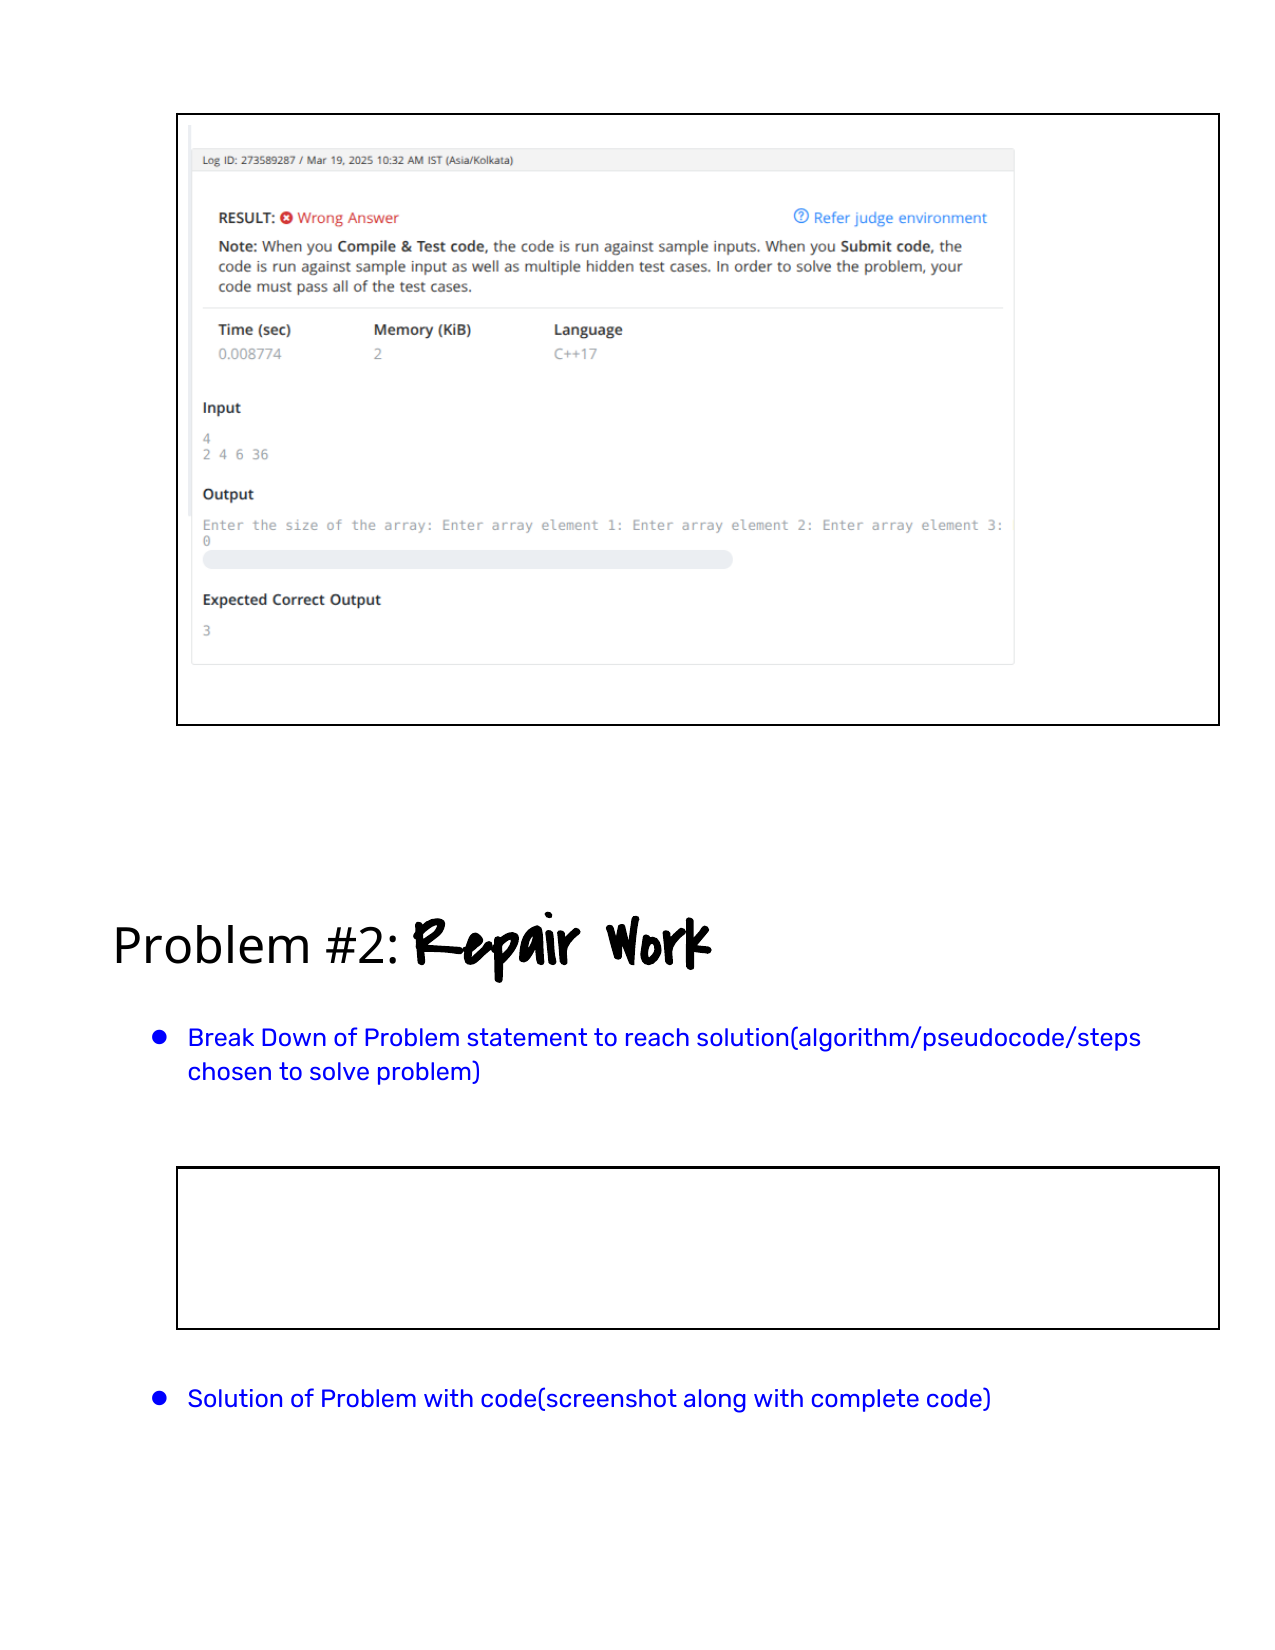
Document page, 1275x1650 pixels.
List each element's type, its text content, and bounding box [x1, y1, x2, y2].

list Break Down of Problem statement to reach solution(algorithm/pseudocode/steps chosen to solve problem) [150, 1023, 1162, 1086]
picture [187, 125, 1209, 684]
subtitle Problem #2: Repair Work [112, 899, 1162, 989]
list Solution of Problem with code(screenshot along with complete code) [150, 1384, 1162, 1414]
table_header [178, 1169, 1218, 1327]
table_header [178, 115, 1218, 724]
